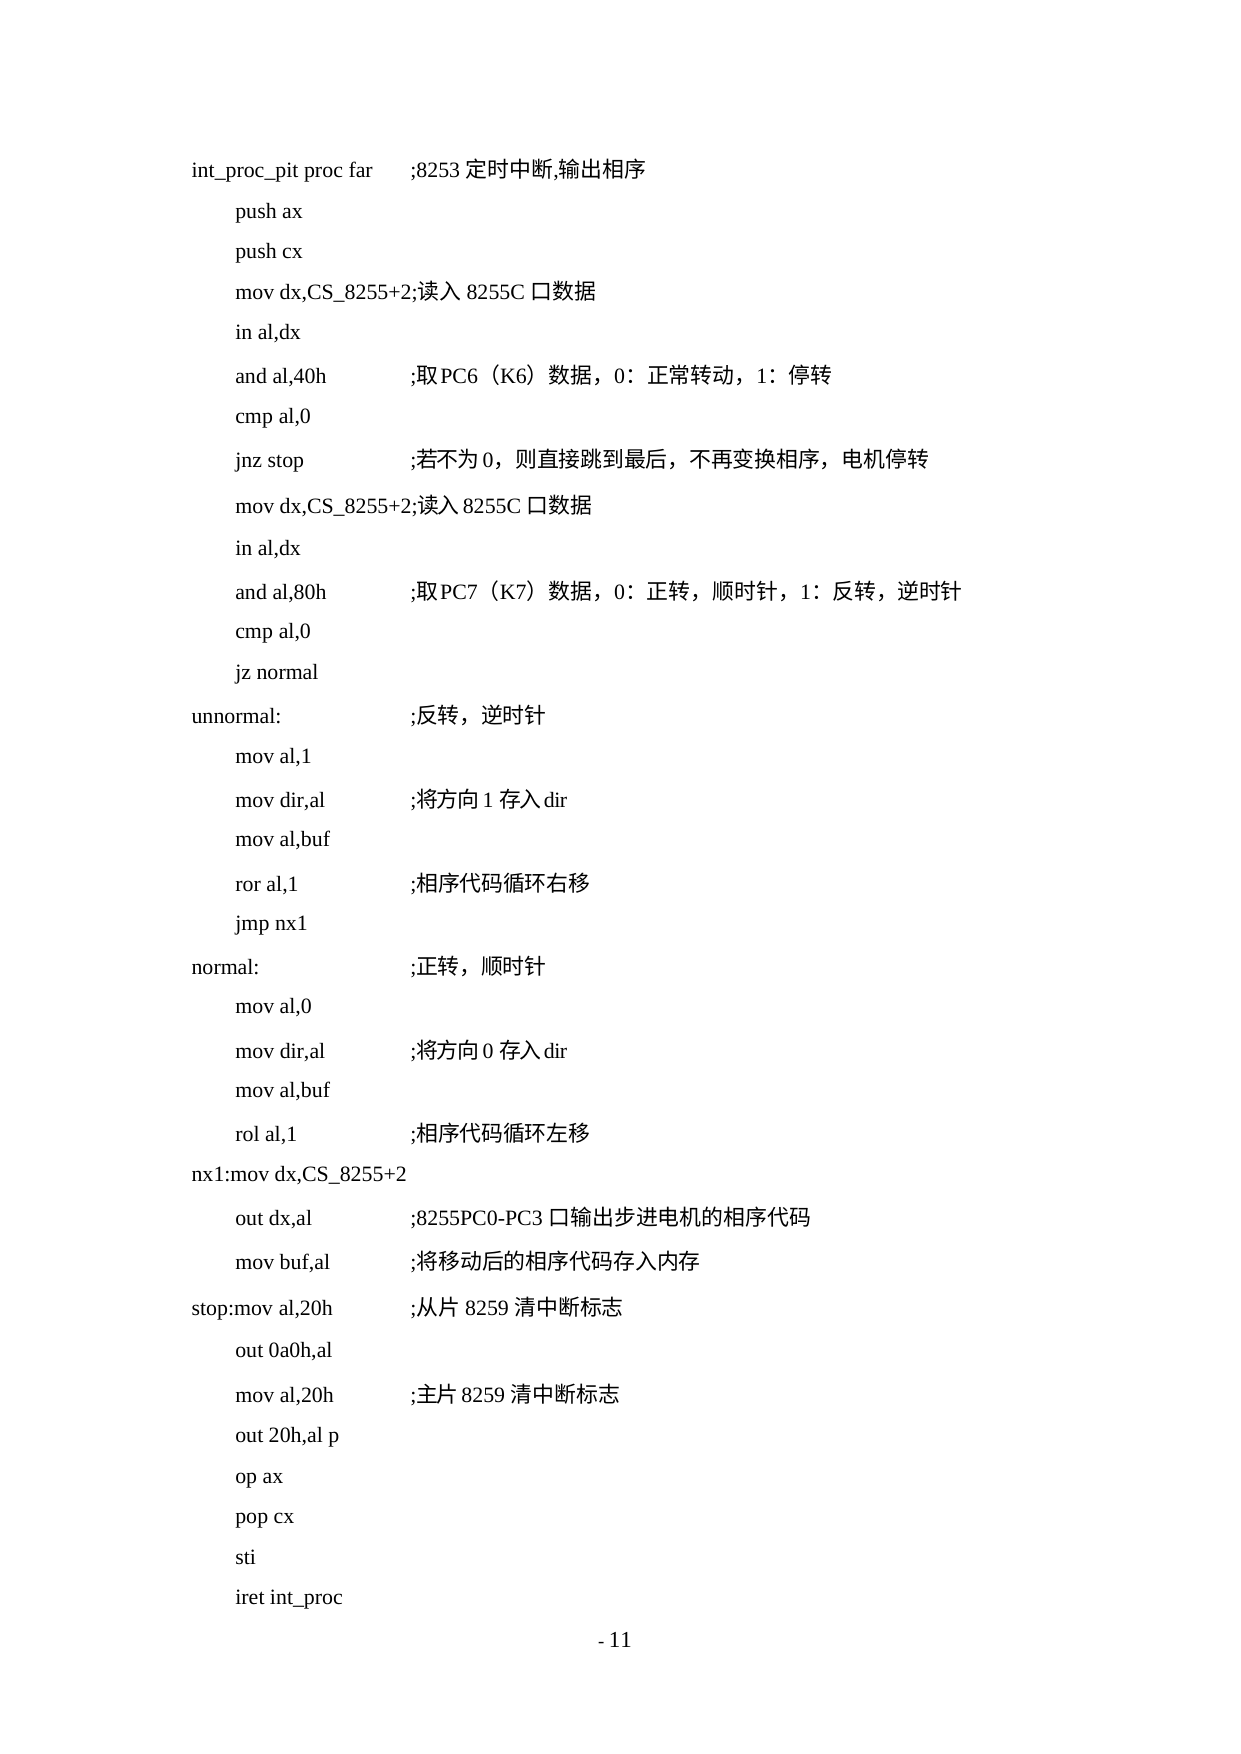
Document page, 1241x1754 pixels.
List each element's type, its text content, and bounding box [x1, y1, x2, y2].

text mov al,20h ;主片 8259 清中断标志 [235, 1377, 1115, 1408]
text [191, 1584, 348, 1609]
text and al,40h ;取 PC6（K6）数据，0：正常转动，1：停转cmp al,0 [235, 358, 836, 428]
text push ax push cx [235, 198, 304, 263]
text in al,dx [235, 535, 1115, 560]
text jnz stop ;若不为 0，则直接跳到最后，不再变换相序，电机停转mov dx,CS_8255+2;读入 8255C 口数据 [235, 442, 936, 519]
text mov buf,al ;将移动后的相序代码存入内存stop:mov al,20h ;从片 8259 清中断标志 [191, 1244, 701, 1322]
text normal: ;正转，顺时针mov al,0 [191, 949, 548, 1019]
text and al,80h ;取 PC7（K7）数据，0：正转，顺时针，1：反转，逆时针cmp al,0 [235, 574, 968, 644]
text pop cx sti [235, 1503, 296, 1569]
text int_proc_pit proc far ;8253 定时中断,输出相序 [191, 152, 1115, 184]
text mov dx,CS_8255+2;读入 8255C 口数据 [235, 279, 1115, 305]
text out 0a0h,al [235, 1337, 1115, 1362]
text unnormal: ;反转，逆时针mov al,1 [191, 698, 548, 768]
text out dx,al ;8255PC0-PC3 口输出步进电机的相序代码 [235, 1200, 1115, 1232]
text out 20h,al pop ax [235, 1422, 344, 1488]
text mov dir,al ;将方向 0 存入 dir mov al,buf [235, 1033, 578, 1102]
text ror al,1 ;相序代码循环右移jmp nx1 [235, 866, 592, 935]
text jz normal [235, 659, 1115, 684]
text rol al,1 ;相序代码循环左移nx1:mov dx,CS_8255+2 [191, 1116, 592, 1186]
text mov dir,al ;将方向 1 存入 dir mov al,buf [235, 782, 578, 852]
text in al,dx [235, 319, 1115, 344]
